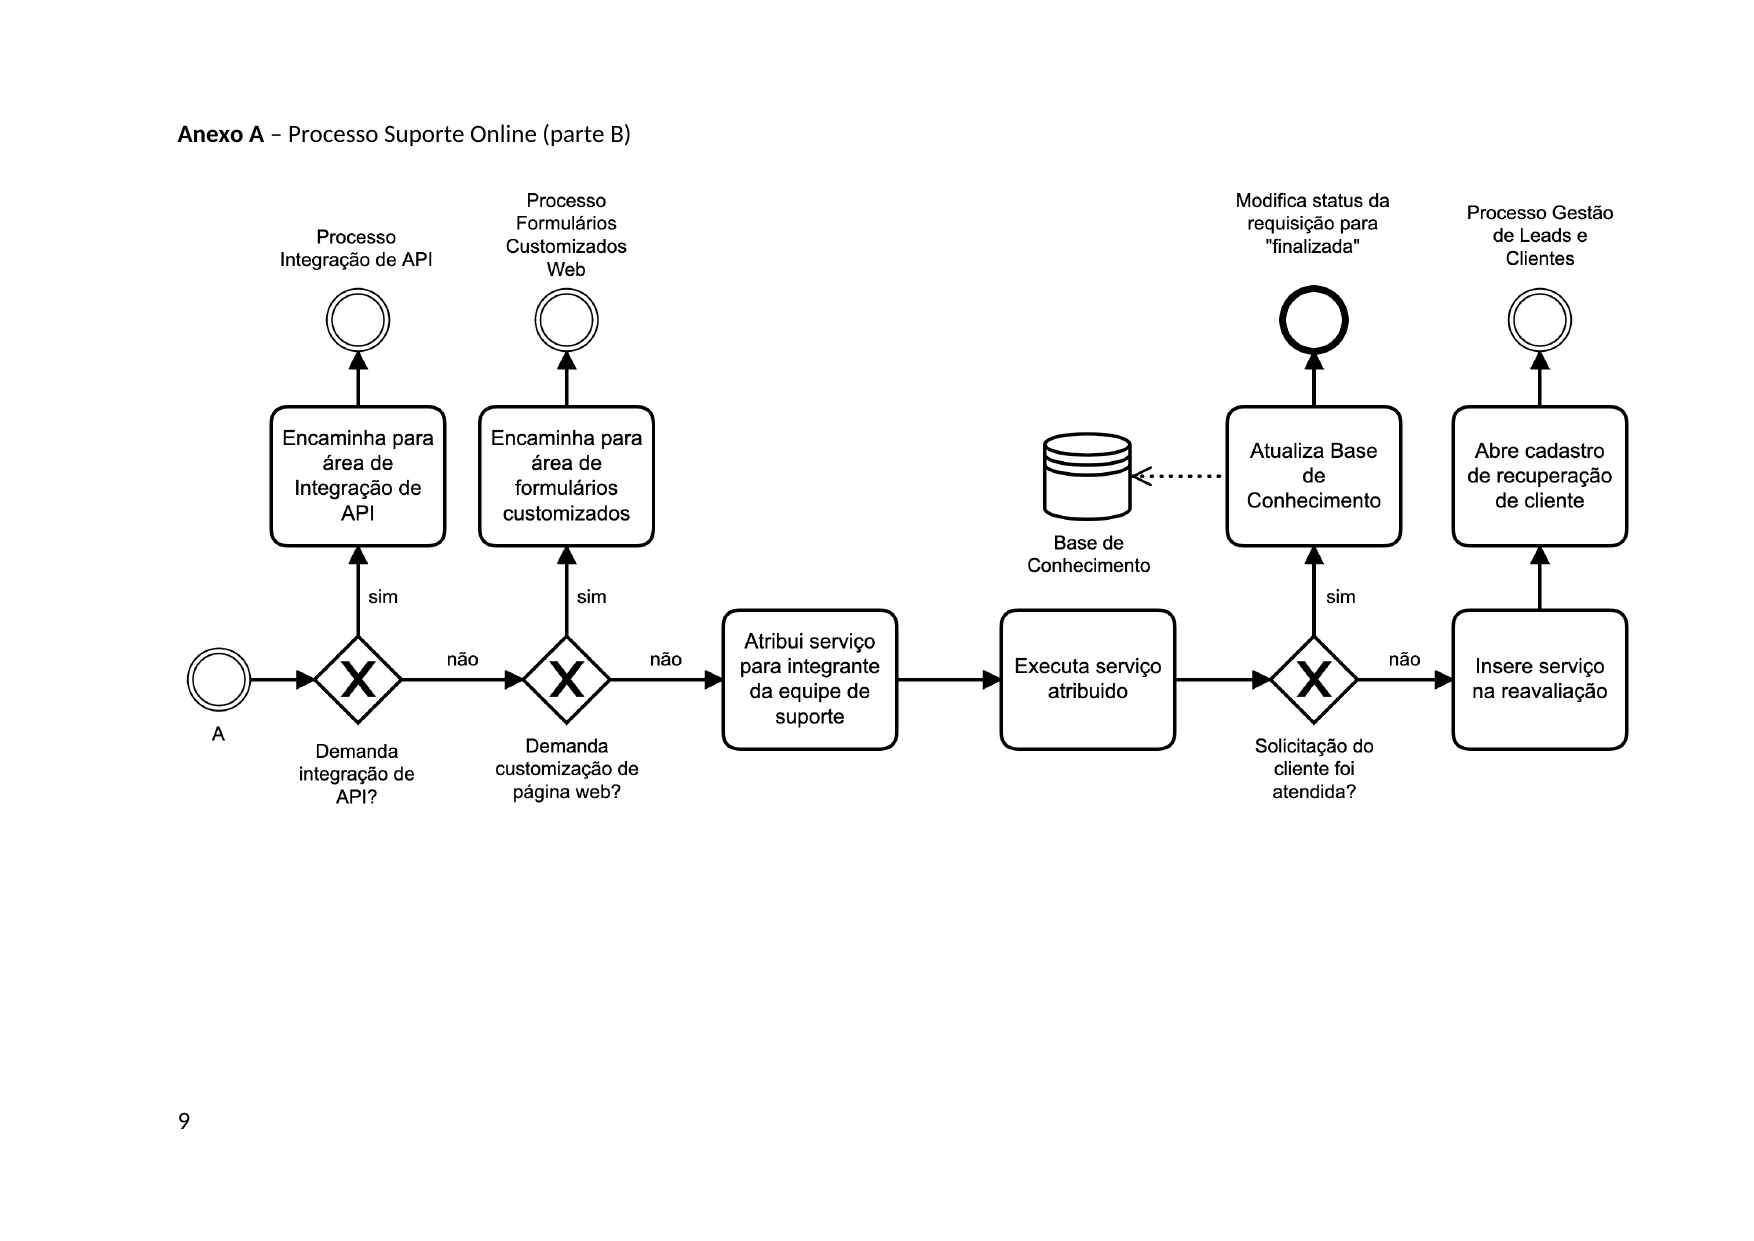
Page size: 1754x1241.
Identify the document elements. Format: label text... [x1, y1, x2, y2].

text Anexo A – Processo Suporte Online (parte B) [177, 118, 1636, 149]
picture [177, 179, 1637, 820]
